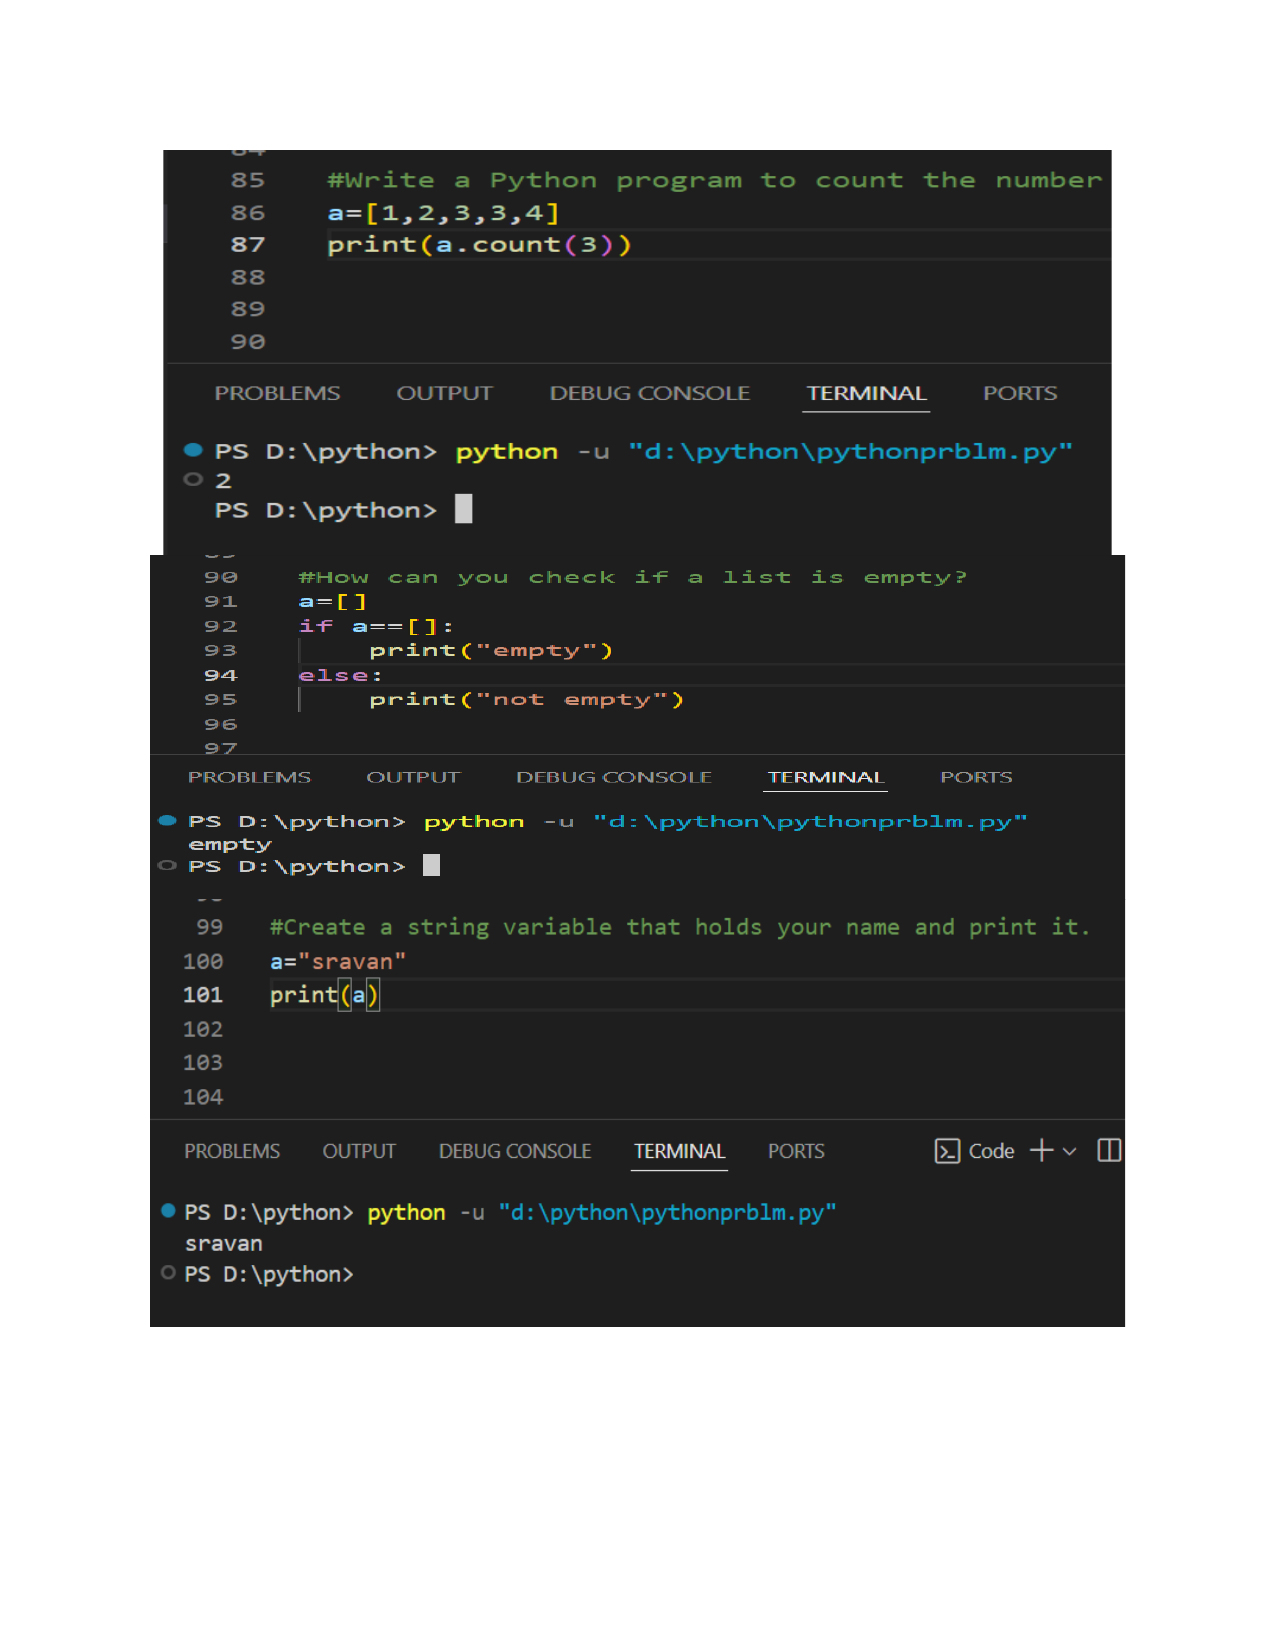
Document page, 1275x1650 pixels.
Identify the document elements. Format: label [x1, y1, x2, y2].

picture [150, 150, 1125, 1327]
